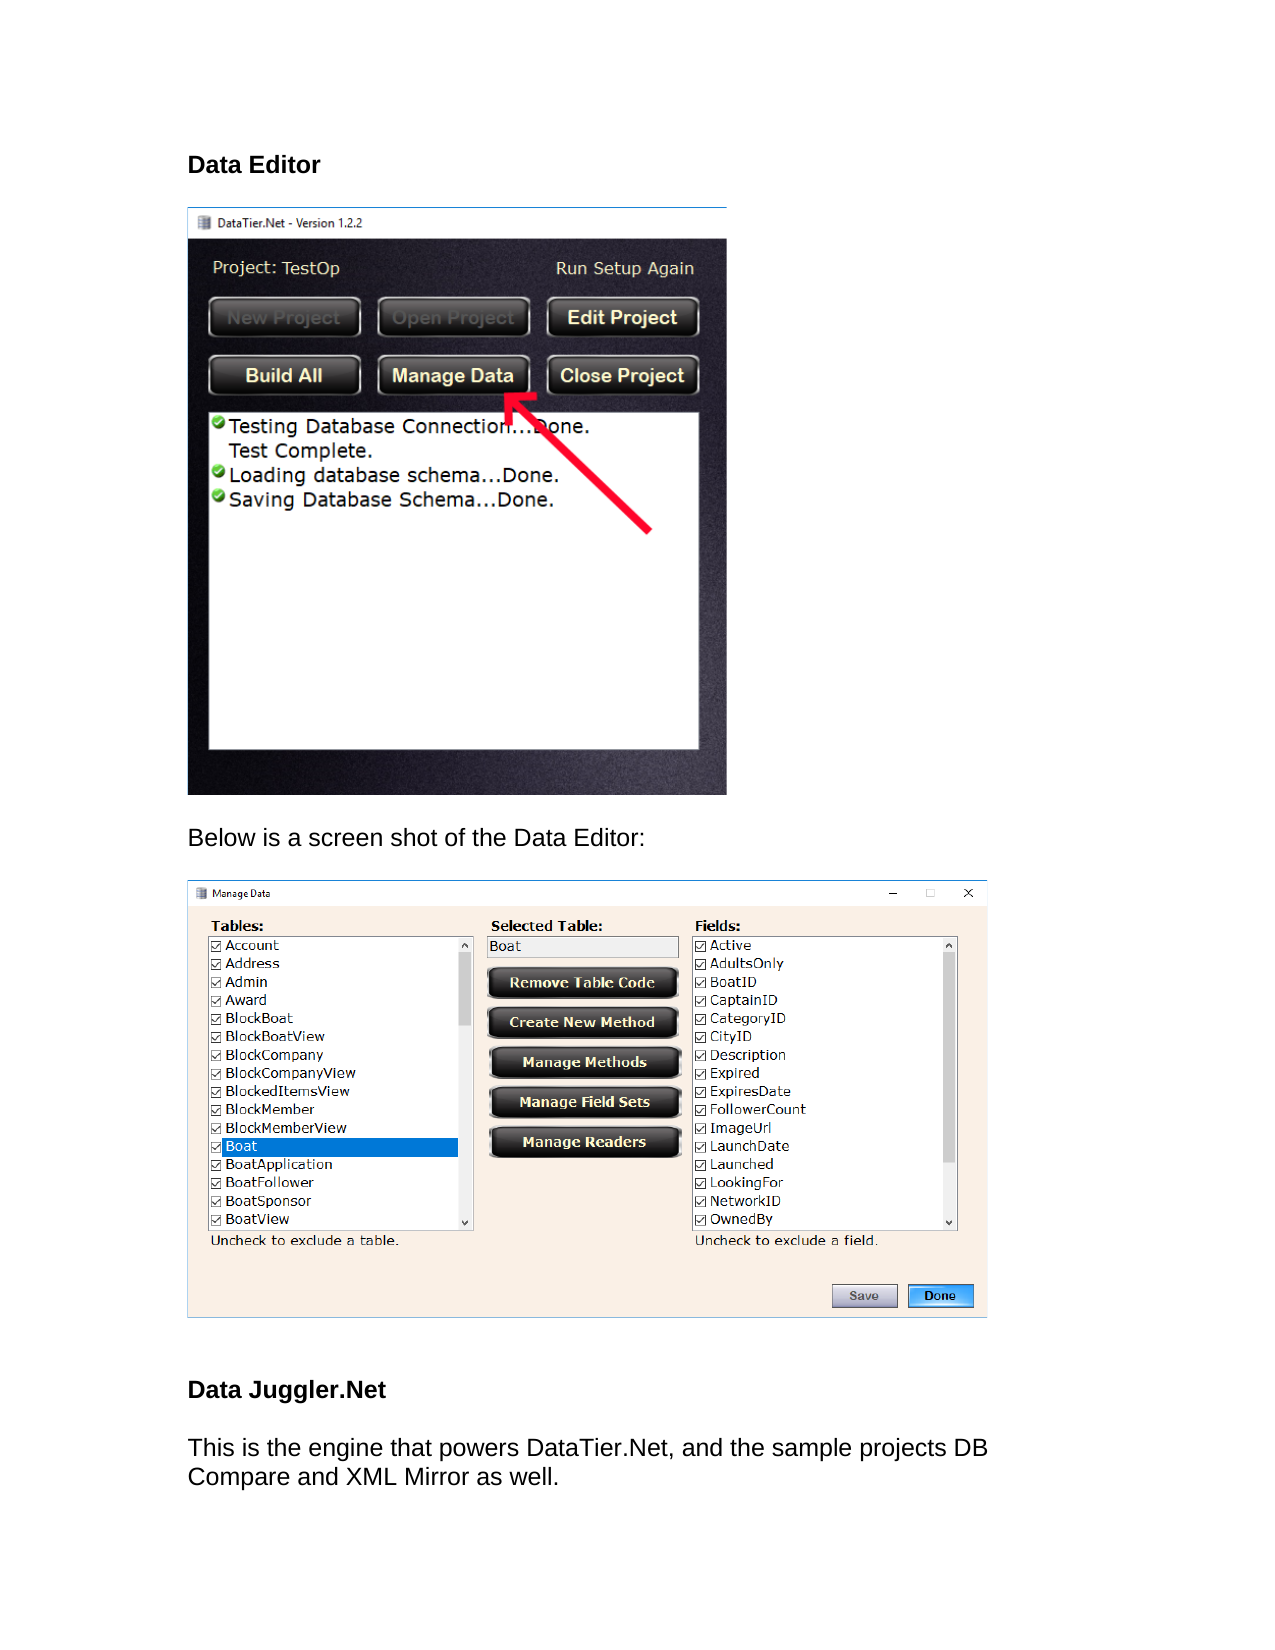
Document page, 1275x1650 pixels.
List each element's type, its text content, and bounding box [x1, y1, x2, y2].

picture [187, 207, 727, 795]
text Data Editor [187, 150, 1087, 179]
text This is the engine that powers DataTier.Net, and the sample projects DB Compare and XML Mirror as well. [187, 1433, 1087, 1490]
picture [187, 880, 988, 1318]
text Data Juggler.Net [187, 1375, 1087, 1404]
text Below is a screen shot of the Data Editor: [187, 823, 1087, 852]
